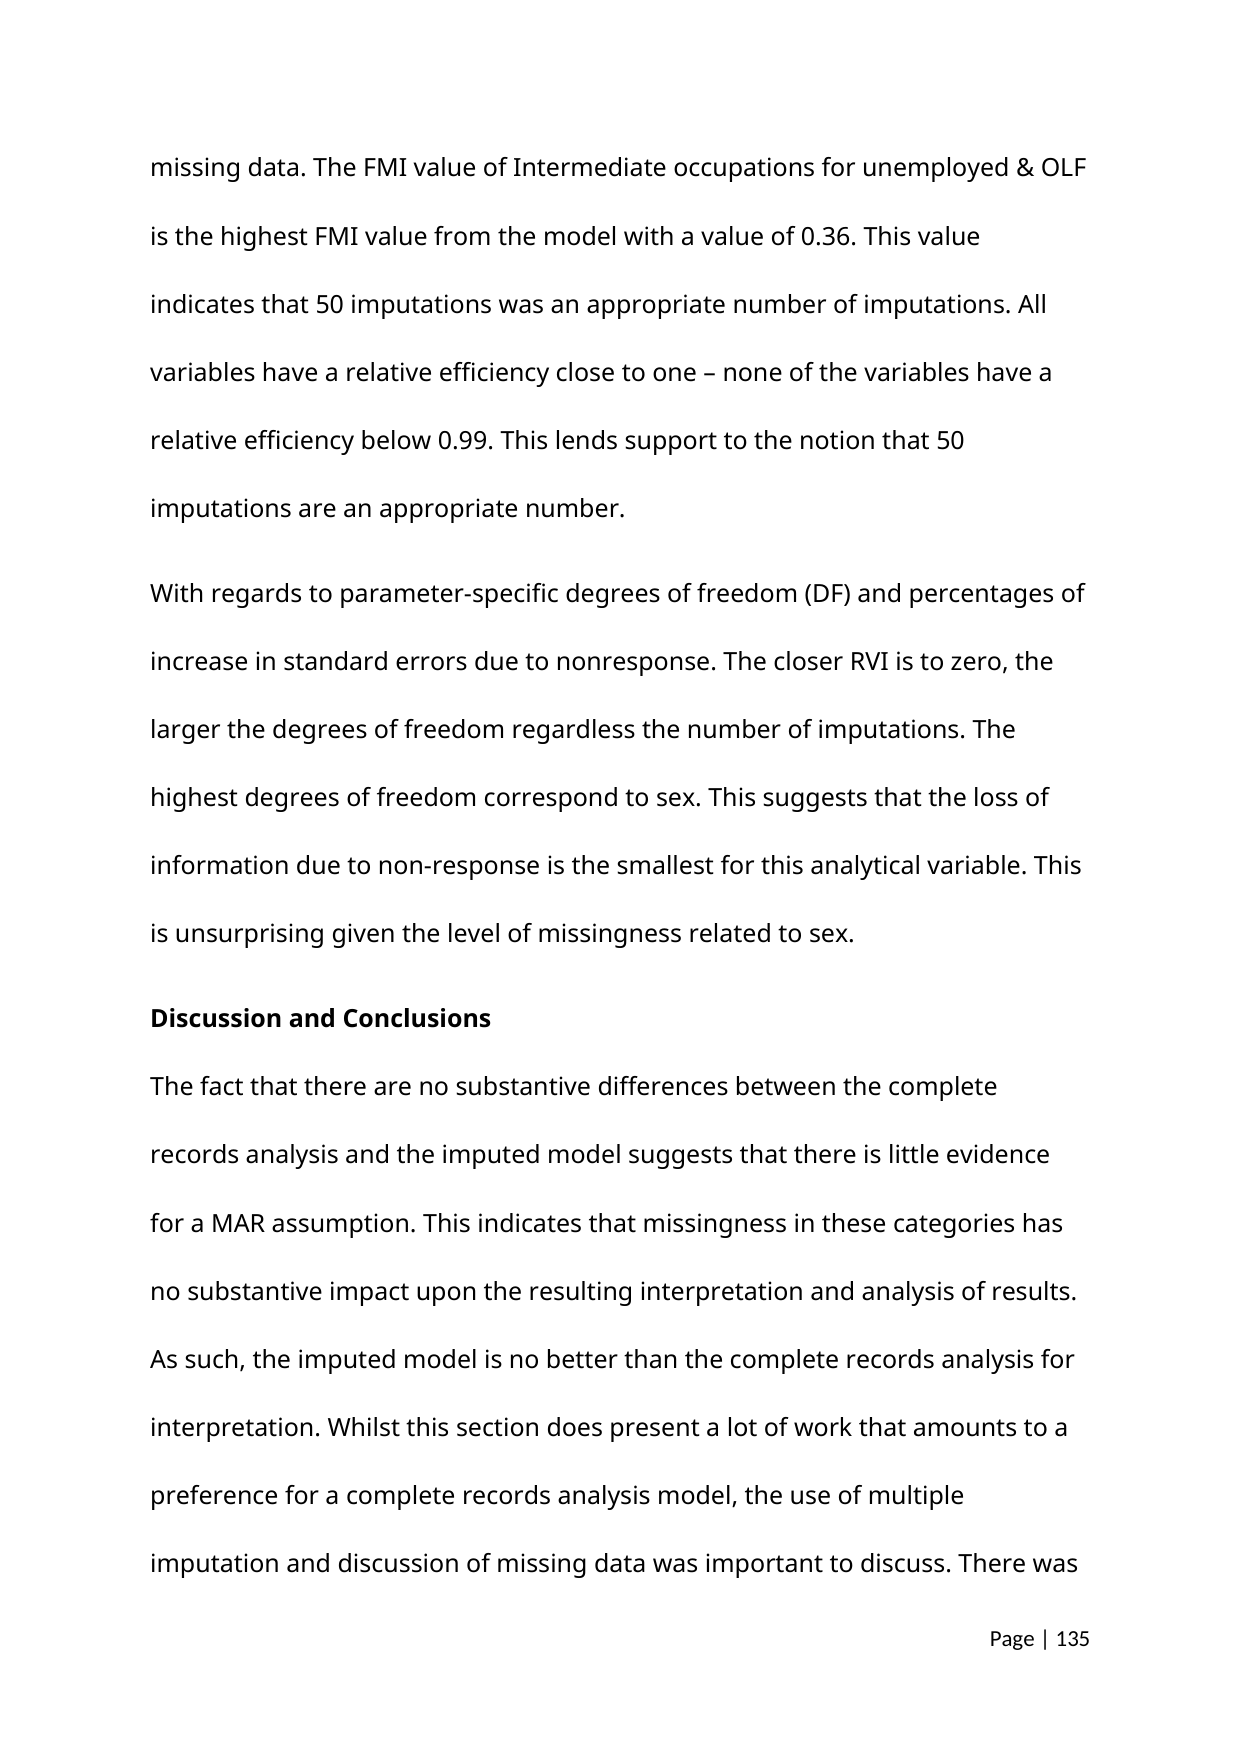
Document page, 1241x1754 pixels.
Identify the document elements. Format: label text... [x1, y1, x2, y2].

subtitle Discussion and Conclusions [150, 1001, 1090, 1035]
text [150, 150, 1090, 525]
text With regards to parameter-specific degrees of freedom (DF) and percentages of increase in standard errors due to nonresponse. The closer RVI is to zero, the larger the degrees of freedom regardless the number of imputations. The highest degrees of freedom correspond to sex. This suggests that the loss of information due to non-response is the smallest for this analytical variable. This is unsurprising given the level of missingness related to sex. [150, 575, 1090, 950]
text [150, 1069, 1090, 1580]
